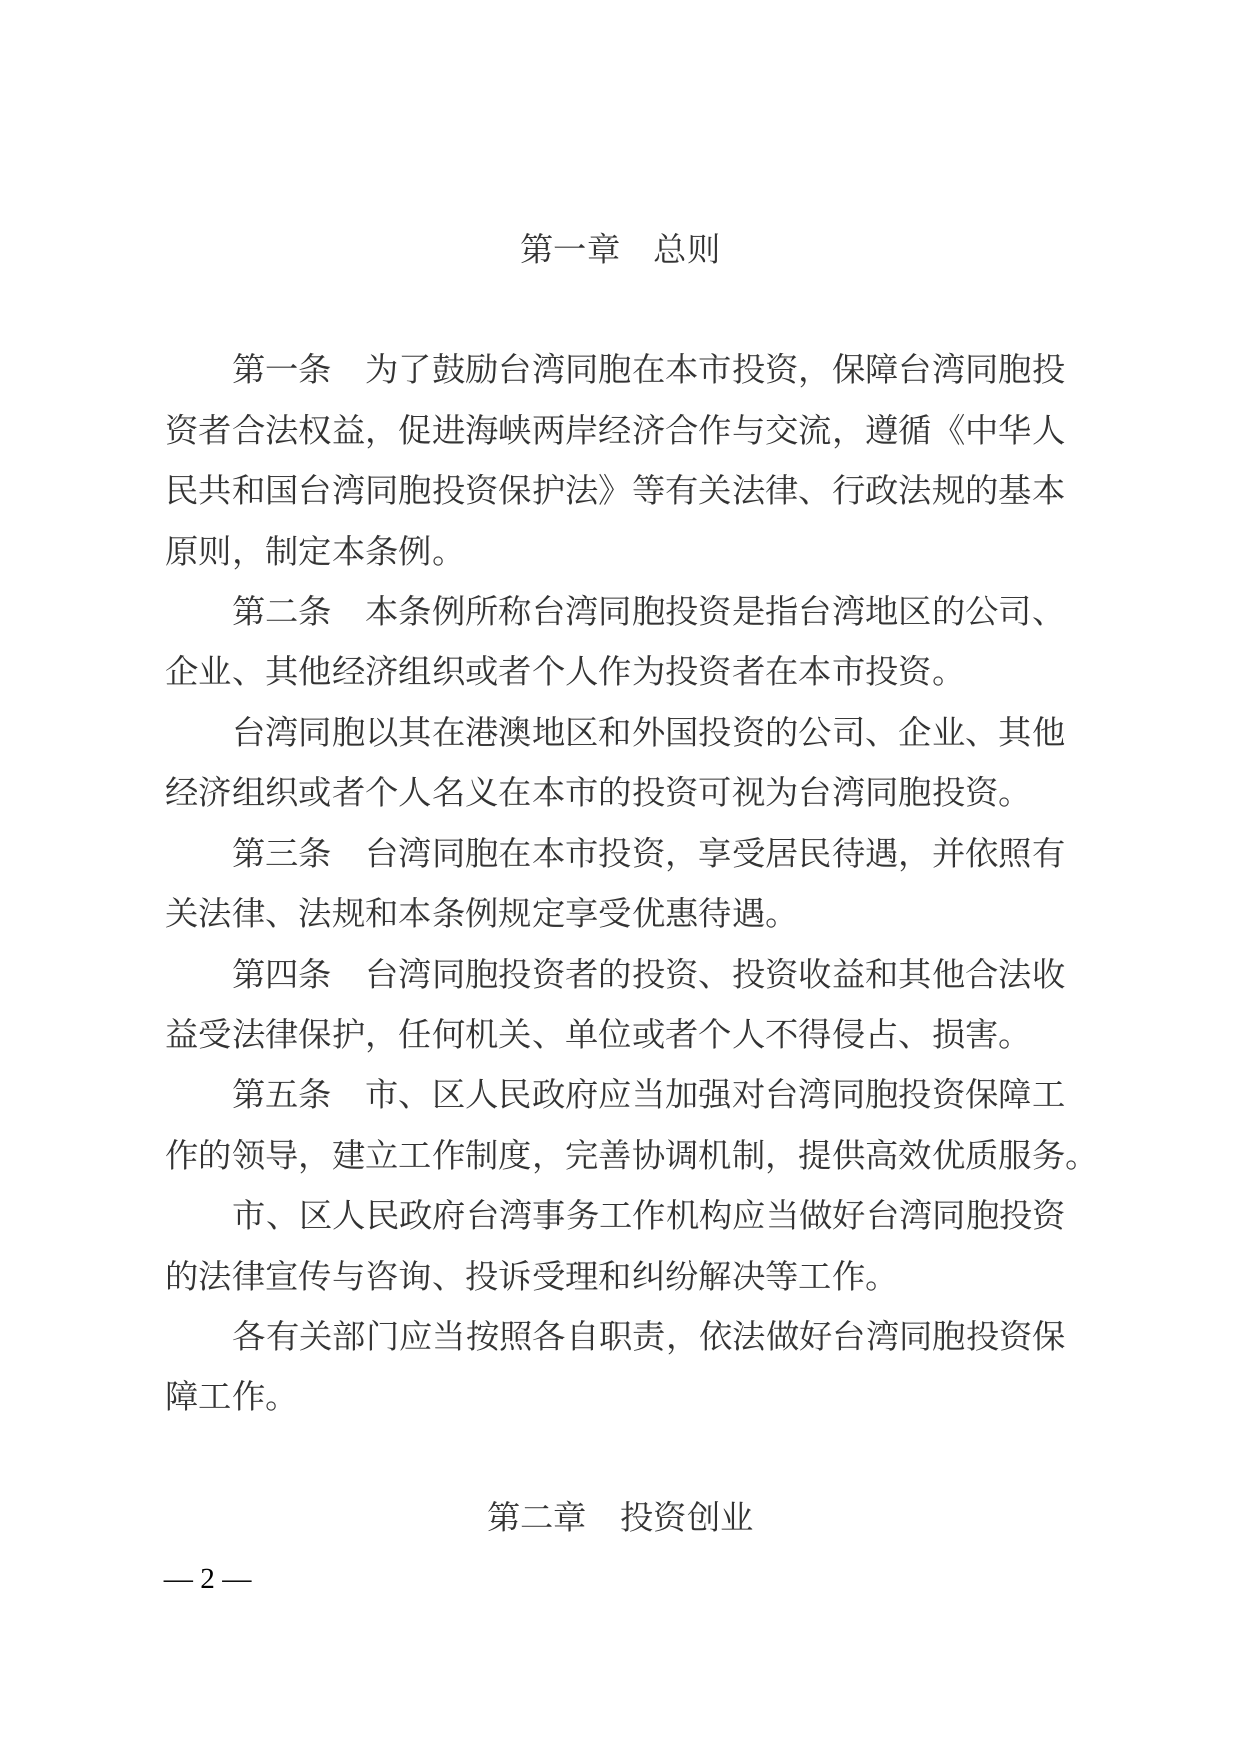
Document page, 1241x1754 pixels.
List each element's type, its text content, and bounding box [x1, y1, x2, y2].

text 第四条 台湾同胞投资者的投资、投资收益和其他合法收益受法律保护，任何机关、单位或者个人不得侵占、损害。 [165, 938, 1075, 1058]
text 第一条 为了鼓励台湾同胞在本市投资，保障台湾同胞投资者合法权益，促进海峡两岸经济合作与交流，遵循《中华人民共和国台湾同胞投资保护法》等有关法律、行政法规的基本原则，制定本条例。 [165, 333, 1075, 575]
text 各有关部门应当按照各自职责，依法做好台湾同胞投资保障工作。 [165, 1300, 1075, 1421]
text 第五条 市、区人民政府应当加强对台湾同胞投资保障工作的领导，建立工作制度，完善协调机制，提供高效优质服务。 [165, 1058, 1075, 1179]
text 台湾同胞以其在港澳地区和外国投资的公司、企业、其他经济组织或者个人名义在本市的投资可视为台湾同胞投资。 [165, 696, 1075, 817]
text 第一章 总则 [165, 213, 1075, 273]
text 市、区人民政府台湾事务工作机构应当做好台湾同胞投资的法律宣传与咨询、投诉受理和纠纷解决等工作。 [165, 1179, 1075, 1300]
text 第三条 台湾同胞在本市投资，享受居民待遇，并依照有关法律、法规和本条例规定享受优惠待遇。 [165, 817, 1075, 938]
text 第二章 投资创业 [165, 1481, 1075, 1542]
text 第二条 本条例所称台湾同胞投资是指台湾地区的公司、企业、其他经济组织或者个人作为投资者在本市投资。 [165, 575, 1075, 696]
